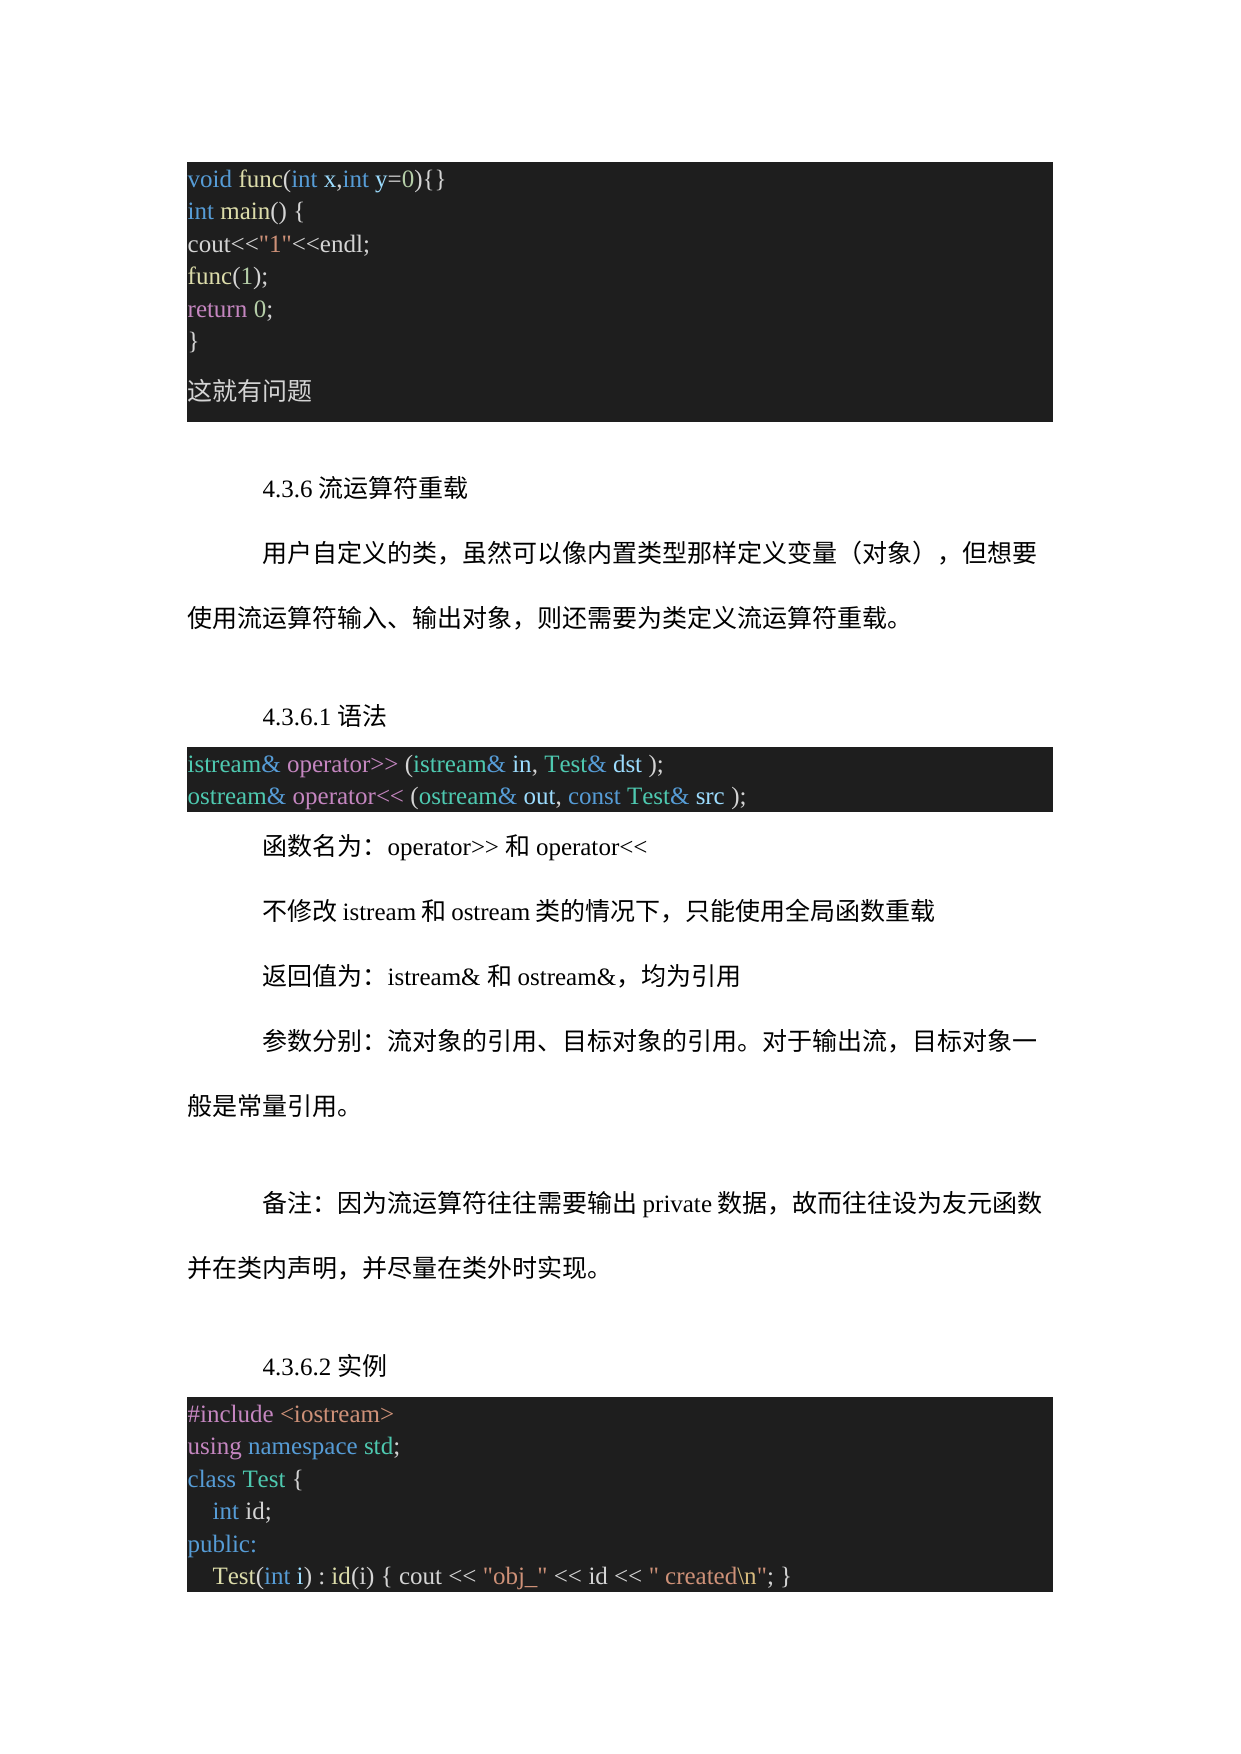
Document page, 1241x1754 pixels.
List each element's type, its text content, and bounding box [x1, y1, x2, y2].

text int main() { [187, 194, 1053, 227]
text cout<<"1"<<endl; [187, 227, 1053, 259]
text class Test { [187, 1462, 1053, 1494]
list 返回值为：istream& 和 ostream&，均为引用 [187, 942, 1053, 1007]
text #include <iostream> [187, 1397, 1053, 1429]
text return 0; [187, 292, 1053, 324]
text istream& operator>> (istream& in, Test& dst ); [187, 747, 1053, 779]
text public: [187, 1527, 1053, 1559]
list 函数名为：operator>> 和 operator<< [187, 812, 1053, 877]
text using namespace std; [187, 1429, 1053, 1462]
list 4.3.6 流运算符重载 [187, 454, 1053, 519]
list 不修改istream和ostream类的情况下，只能使用全局函数重载 [187, 877, 1053, 942]
list 备注：因为流运算符往往需要输出private数据，故而往往设为友元函数并在类内声明，并尽量在类外时实现。 [187, 1169, 1053, 1299]
list 4.3.6.2 实例 [187, 1332, 1053, 1397]
text } [187, 324, 1053, 357]
list 用户自定义的类，虽然可以像内置类型那样定义变量（对象），但想要使用流运算符输入、输出对象，则还需要为类定义流运算符重载。 [187, 519, 1053, 649]
text Test(int i) : id(i) { cout << "obj_" << id << " created\n"; } [187, 1559, 1053, 1592]
text 这就有问题 [187, 357, 1053, 422]
text int id; [187, 1494, 1053, 1527]
list 4.3.6.1 语法 [187, 682, 1053, 747]
text ostream& operator<< (ostream& out, const Test& src ); [187, 779, 1053, 812]
list 参数分别：流对象的引用、目标对象的引用。对于输出流，目标对象一般是常量引用。 [187, 1007, 1053, 1137]
text void func(int x,int y=0){} [187, 162, 1053, 194]
text func(1); [187, 259, 1053, 292]
